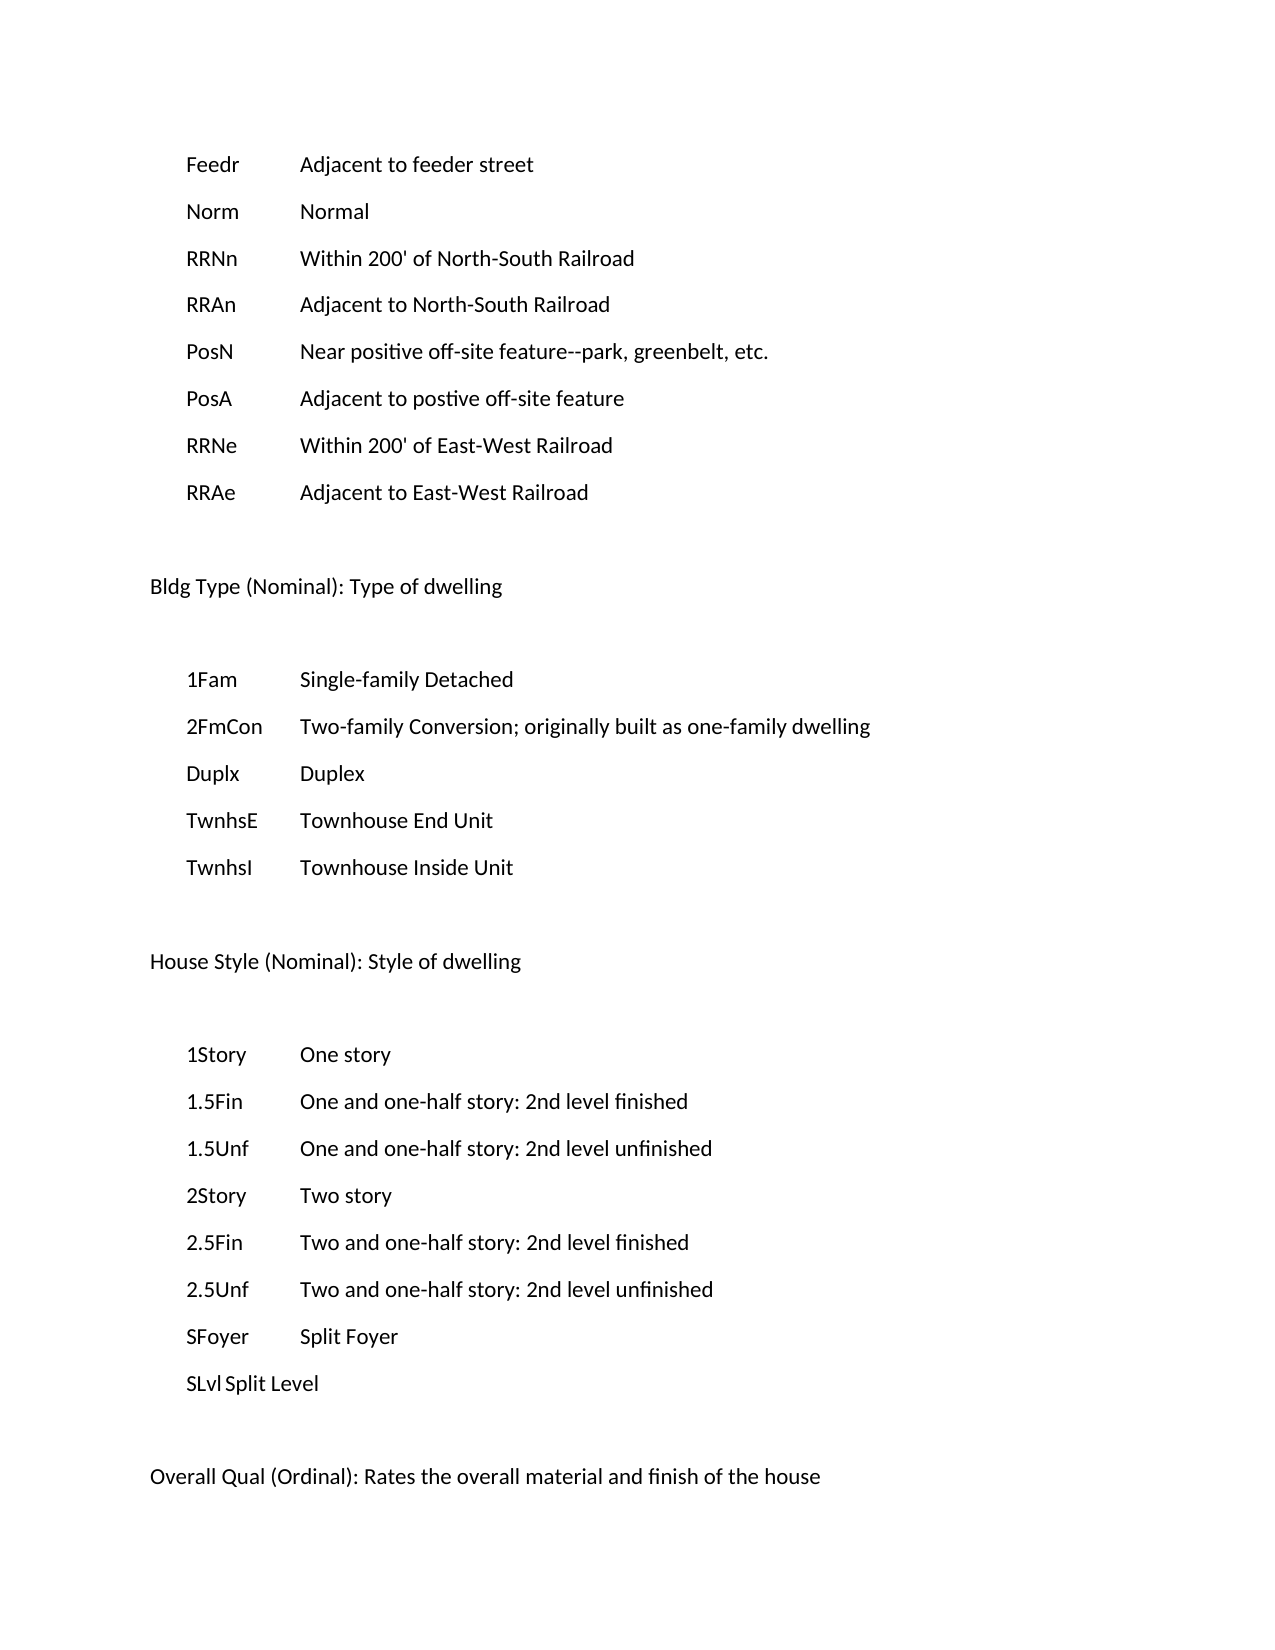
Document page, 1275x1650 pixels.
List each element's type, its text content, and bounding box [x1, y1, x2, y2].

text RRAe Adjacent to East-West Railroad [150, 478, 1125, 506]
text 1.5Unf One and one-half story: 2nd level unfinished [150, 1134, 1125, 1162]
text TwnhsI Townhouse Inside Unit [150, 853, 1125, 881]
text 1Story One story [150, 1041, 1125, 1069]
text Duplx Duplex [150, 759, 1125, 787]
text Feedr Adjacent to feeder street [150, 150, 1125, 178]
text SLvl Split Level [150, 1369, 1125, 1397]
text TwnhsE Townhouse End Unit [150, 806, 1125, 834]
text 2FmCon Two-family Conversion; originally built as one-family dwelling [150, 712, 1125, 741]
text Bldg Type (Nominal): Type of dwelling [150, 572, 1125, 600]
text House Style (Nominal): Style of dwelling [150, 947, 1125, 975]
text 2.5Fin Two and one-half story: 2nd level finished [150, 1228, 1125, 1256]
text Norm Normal [150, 197, 1125, 225]
text 2.5Unf Two and one-half story: 2nd level unfinished [150, 1275, 1125, 1303]
text PosA Adjacent to postive off-site feature [150, 384, 1125, 412]
text 2Story Two story [150, 1181, 1125, 1209]
text RRNn Within 200' of North-South Railroad [150, 244, 1125, 272]
text PosN Near positive off-site feature--park, greenbelt, etc. [150, 337, 1125, 366]
text RRNe Within 200' of East-West Railroad [150, 431, 1125, 459]
text 1.5Fin One and one-half story: 2nd level finished [150, 1087, 1125, 1116]
text SFoyer Split Foyer [150, 1322, 1125, 1350]
text 1Fam Single-family Detached [150, 666, 1125, 694]
text RRAn Adjacent to North-South Railroad [150, 291, 1125, 319]
text Overall Qual (Ordinal): Rates the overall material and finish of the house [150, 1462, 1125, 1491]
